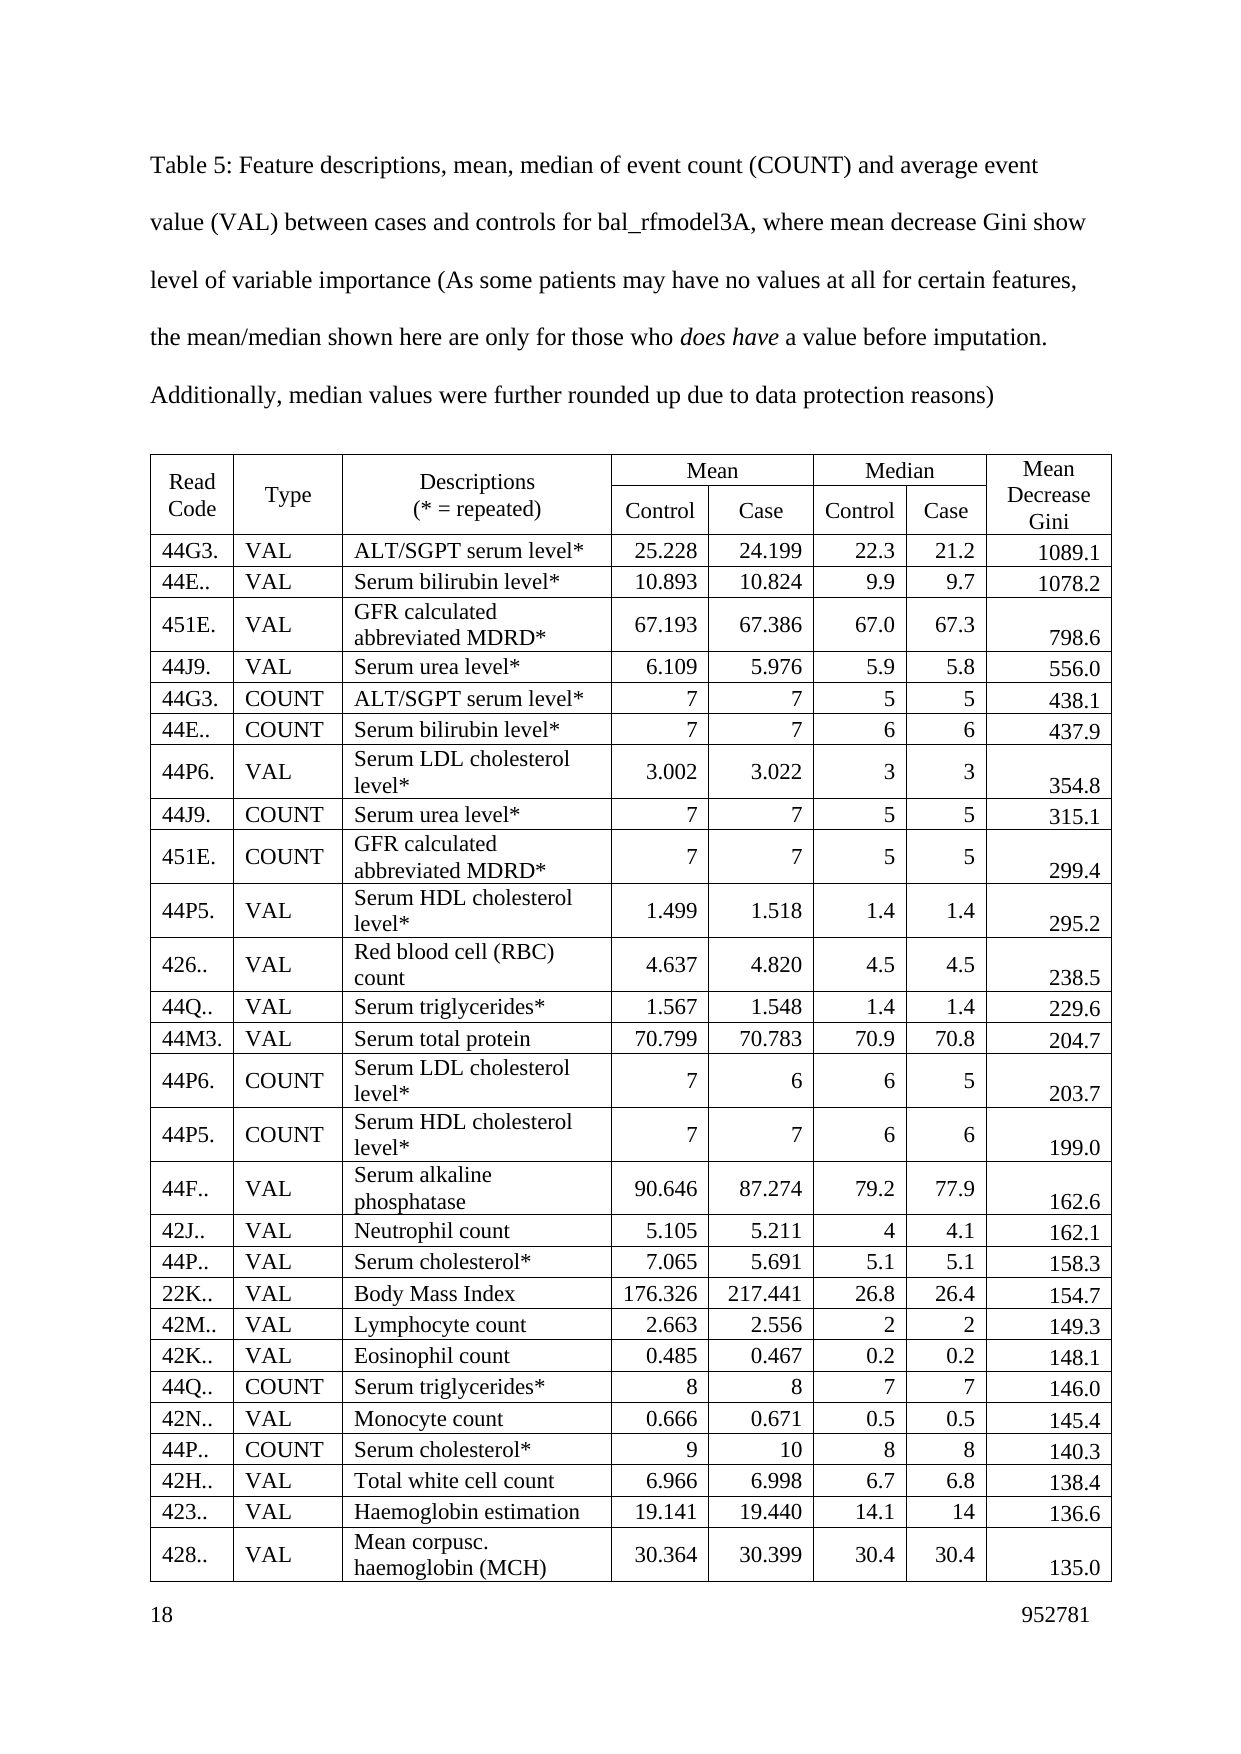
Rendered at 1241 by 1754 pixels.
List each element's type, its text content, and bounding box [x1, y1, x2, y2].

table_cell 295.2 [987, 884, 1111, 937]
table_cell VAL [234, 992, 342, 1022]
table_cell 5 [814, 799, 906, 829]
table_cell 315.1 [987, 799, 1111, 829]
table_cell 8 [814, 1434, 906, 1464]
table_cell 0.467 [709, 1340, 813, 1371]
table_cell 7 [907, 1372, 986, 1402]
table_cell 70.799 [612, 1023, 708, 1053]
table_cell 135.0 [987, 1528, 1111, 1581]
table_cell 6 [907, 1108, 986, 1161]
table_cell 44P5. [151, 884, 233, 937]
table_cell COUNT [234, 830, 342, 883]
table_cell 6.109 [612, 652, 708, 682]
table_cell 70.783 [709, 1023, 813, 1053]
table_cell 30.4 [814, 1528, 906, 1581]
table_cell 4.5 [814, 938, 906, 991]
table_cell 42H.. [151, 1465, 233, 1496]
table_cell 146.0 [987, 1372, 1111, 1402]
table_cell 67.193 [612, 598, 708, 651]
table_cell 14 [907, 1497, 986, 1527]
table_cell 26.4 [907, 1278, 986, 1308]
table_cell 2.663 [612, 1309, 708, 1339]
table_cell 2 [814, 1309, 906, 1339]
table_cell 0.666 [612, 1403, 708, 1433]
table_cell COUNT [234, 1054, 342, 1107]
table_cell 44M3. [151, 1023, 233, 1053]
table_cell 1.499 [612, 884, 708, 937]
table_cell VAL [234, 1465, 342, 1496]
table_cell VAL [234, 1247, 342, 1277]
table_cell ALT/SGPT serum level* [343, 535, 611, 566]
table_cell 22K.. [151, 1278, 233, 1308]
table_cell 7 [709, 1108, 813, 1161]
table_header Read Code [151, 455, 233, 534]
table_cell VAL [234, 1528, 342, 1581]
table_cell 24.199 [709, 535, 813, 566]
table_cell 162.1 [987, 1215, 1111, 1246]
table_cell 4.1 [907, 1215, 986, 1246]
table_cell 0.671 [709, 1403, 813, 1433]
table_cell COUNT [234, 799, 342, 829]
table_cell 7 [709, 799, 813, 829]
table_cell 6.8 [907, 1465, 986, 1496]
table_cell VAL [234, 745, 342, 798]
table_header Descriptions (* = repeated) [343, 455, 611, 534]
table_cell 44G3. [151, 535, 233, 566]
table_cell VAL [234, 1497, 342, 1527]
table_cell Serum LDL cholesterol level* [343, 1054, 611, 1107]
table_cell Serum triglycerides* [343, 1372, 611, 1402]
table_cell 42N.. [151, 1403, 233, 1433]
table_cell 7 [612, 1108, 708, 1161]
table_cell 2.556 [709, 1309, 813, 1339]
table_cell 4.637 [612, 938, 708, 991]
table_cell 7 [612, 683, 708, 713]
table_cell Red blood cell (RBC) count [343, 938, 611, 991]
table_cell Serum bilirubin level* [343, 714, 611, 744]
table_cell 423.. [151, 1497, 233, 1527]
table_cell Lymphocyte count [343, 1309, 611, 1339]
table_cell VAL [234, 1162, 342, 1214]
table_cell 26.8 [814, 1278, 906, 1308]
table_cell 203.7 [987, 1054, 1111, 1107]
table_cell Control [814, 486, 906, 534]
table_cell 3 [814, 745, 906, 798]
table_cell Mean corpusc. haemoglobin (MCH) [343, 1528, 611, 1581]
table_cell 9.7 [907, 567, 986, 597]
table_cell 30.399 [709, 1528, 813, 1581]
table_cell Serum cholesterol* [343, 1434, 611, 1464]
table_cell GFR calculated abbreviated MDRD* [343, 598, 611, 651]
table_cell 3 [907, 745, 986, 798]
table_cell 6.7 [814, 1465, 906, 1496]
table_cell 4 [814, 1215, 906, 1246]
table_cell ALT/SGPT serum level* [343, 683, 611, 713]
table_cell Serum HDL cholesterol level* [343, 884, 611, 937]
table_cell 5.9 [814, 652, 906, 682]
table_cell 9.9 [814, 567, 906, 597]
table_header Type [234, 455, 342, 534]
table_cell 428.. [151, 1528, 233, 1581]
table_cell 44J9. [151, 652, 233, 682]
table_cell VAL [234, 884, 342, 937]
table_cell 451E. [151, 830, 233, 883]
table_cell 1.4 [907, 884, 986, 937]
table_cell VAL [234, 1340, 342, 1371]
table_cell 5.105 [612, 1215, 708, 1246]
table_cell 8 [907, 1434, 986, 1464]
table_cell COUNT [234, 1434, 342, 1464]
table_cell 437.9 [987, 714, 1111, 744]
table_cell 25.228 [612, 535, 708, 566]
table_cell 138.4 [987, 1465, 1111, 1496]
table_cell 7 [612, 830, 708, 883]
table_cell VAL [234, 1309, 342, 1339]
table_cell 5.1 [814, 1247, 906, 1277]
table_header Mean [612, 455, 813, 485]
table_cell VAL [234, 938, 342, 991]
table_cell VAL [234, 1403, 342, 1433]
table_cell 1.4 [814, 992, 906, 1022]
table_cell 19.141 [612, 1497, 708, 1527]
table_cell Body Mass Index [343, 1278, 611, 1308]
table_cell 42M.. [151, 1309, 233, 1339]
table_cell 426.. [151, 938, 233, 991]
table_cell 217.441 [709, 1278, 813, 1308]
table_cell 1.518 [709, 884, 813, 937]
table_cell 44P5. [151, 1108, 233, 1161]
table_cell Control [612, 486, 708, 534]
table_cell GFR calculated abbreviated MDRD* [343, 830, 611, 883]
table_cell Case [907, 486, 986, 534]
table_cell 7 [709, 683, 813, 713]
table_cell 238.5 [987, 938, 1111, 991]
table_cell 67.0 [814, 598, 906, 651]
table_cell 90.646 [612, 1162, 708, 1214]
table_cell 77.9 [907, 1162, 986, 1214]
table_cell 162.6 [987, 1162, 1111, 1214]
table_cell Serum alkaline phosphatase [343, 1162, 611, 1214]
table_cell COUNT [234, 1372, 342, 1402]
table_cell COUNT [234, 683, 342, 713]
table_cell 145.4 [987, 1403, 1111, 1433]
table_cell 22.3 [814, 535, 906, 566]
table_cell 7 [709, 714, 813, 744]
table_cell Serum LDL cholesterol level* [343, 745, 611, 798]
table_cell 0.5 [907, 1403, 986, 1433]
table_cell 30.4 [907, 1528, 986, 1581]
table_cell VAL [234, 1215, 342, 1246]
table_cell Case [709, 486, 813, 534]
table_cell 354.8 [987, 745, 1111, 798]
table_cell 5 [814, 683, 906, 713]
table_cell 6 [814, 1108, 906, 1161]
table_cell 229.6 [987, 992, 1111, 1022]
table_cell Serum urea level* [343, 799, 611, 829]
table_cell 10.824 [709, 567, 813, 597]
table_cell Total white cell count [343, 1465, 611, 1496]
table_cell VAL [234, 535, 342, 566]
table_cell 44G3. [151, 683, 233, 713]
table_cell 199.0 [987, 1108, 1111, 1161]
table_cell Eosinophil count [343, 1340, 611, 1371]
table_cell 7 [612, 714, 708, 744]
table_cell Monocyte count [343, 1403, 611, 1433]
table_cell 2 [907, 1309, 986, 1339]
table_cell 148.1 [987, 1340, 1111, 1371]
table_cell 176.326 [612, 1278, 708, 1308]
table_cell 6 [907, 714, 986, 744]
table_cell 14.1 [814, 1497, 906, 1527]
table_cell 136.6 [987, 1497, 1111, 1527]
table_cell Neutrophil count [343, 1215, 611, 1246]
table_cell 7 [814, 1372, 906, 1402]
table_cell 7 [612, 1054, 708, 1107]
table_cell 6 [709, 1054, 813, 1107]
table_cell 9 [612, 1434, 708, 1464]
table_cell 7 [612, 799, 708, 829]
table_cell 44P6. [151, 745, 233, 798]
table_cell 5 [907, 830, 986, 883]
table_cell 6.966 [612, 1465, 708, 1496]
table_cell Serum total protein [343, 1023, 611, 1053]
table_cell 8 [709, 1372, 813, 1402]
table_cell 5 [907, 683, 986, 713]
table_cell VAL [234, 1278, 342, 1308]
table_cell 44Q.. [151, 1372, 233, 1402]
table_cell 299.4 [987, 830, 1111, 883]
table_cell 3.022 [709, 745, 813, 798]
table_header Mean Decrease Gini [987, 455, 1111, 534]
table_cell 5 [907, 799, 986, 829]
table_cell 1.4 [814, 884, 906, 937]
table_cell 154.7 [987, 1278, 1111, 1308]
table_cell 0.2 [907, 1340, 986, 1371]
table_cell 1089.1 [987, 535, 1111, 566]
table_cell COUNT [234, 1108, 342, 1161]
text Table 5: Feature descriptions, mean, median of event count (COUNT) and average event value (VAL) between cases and controls for bal_rfmodel3A, where mean decrease Gini show level of variable importance (As some patients may have no values at all for certain features, the mean/median shown here are only for those who does have a value before imputation. Additionally, median values were further rounded up due to data protection reasons) [150, 150, 1090, 409]
table_cell Serum bilirubin level* [343, 567, 611, 597]
table_cell 149.3 [987, 1309, 1111, 1339]
table_cell 44E.. [151, 714, 233, 744]
table_cell 21.2 [907, 535, 986, 566]
table_cell COUNT [234, 714, 342, 744]
table_cell 5 [907, 1054, 986, 1107]
table_cell 42J.. [151, 1215, 233, 1246]
table_cell 6 [814, 1054, 906, 1107]
table_cell 5.211 [709, 1215, 813, 1246]
table_cell 44Q.. [151, 992, 233, 1022]
table_cell 7.065 [612, 1247, 708, 1277]
table_cell 44P.. [151, 1247, 233, 1277]
table_cell 1.567 [612, 992, 708, 1022]
table_cell 451E. [151, 598, 233, 651]
table_header Median [814, 455, 986, 485]
table_cell VAL [234, 652, 342, 682]
table_cell VAL [234, 598, 342, 651]
table_cell 8 [612, 1372, 708, 1402]
table_cell Serum cholesterol* [343, 1247, 611, 1277]
table_cell 10 [709, 1434, 813, 1464]
table_cell 44E.. [151, 567, 233, 597]
table_cell 204.7 [987, 1023, 1111, 1053]
table_cell 5.976 [709, 652, 813, 682]
table_cell 1078.2 [987, 567, 1111, 597]
table_cell 19.440 [709, 1497, 813, 1527]
table_cell 44F.. [151, 1162, 233, 1214]
table_cell 556.0 [987, 652, 1111, 682]
table_cell 87.274 [709, 1162, 813, 1214]
table_cell 67.3 [907, 598, 986, 651]
table_cell 6.998 [709, 1465, 813, 1496]
table_cell 158.3 [987, 1247, 1111, 1277]
table_cell 3.002 [612, 745, 708, 798]
table_cell VAL [234, 567, 342, 597]
table_cell 0.2 [814, 1340, 906, 1371]
table_cell 42K.. [151, 1340, 233, 1371]
table_cell 438.1 [987, 683, 1111, 713]
table_cell 70.8 [907, 1023, 986, 1053]
table_cell VAL [234, 1023, 342, 1053]
table_cell 5.8 [907, 652, 986, 682]
table_cell 44J9. [151, 799, 233, 829]
table_cell Serum HDL cholesterol level* [343, 1108, 611, 1161]
table_cell 5.1 [907, 1247, 986, 1277]
table_cell 70.9 [814, 1023, 906, 1053]
table_cell 0.485 [612, 1340, 708, 1371]
table_cell 140.3 [987, 1434, 1111, 1464]
table_cell 798.6 [987, 598, 1111, 651]
table_cell Serum triglycerides* [343, 992, 611, 1022]
table_cell 4.820 [709, 938, 813, 991]
table_cell 0.5 [814, 1403, 906, 1433]
table_cell 10.893 [612, 567, 708, 597]
table_cell 67.386 [709, 598, 813, 651]
table_cell 7 [709, 830, 813, 883]
table_cell 30.364 [612, 1528, 708, 1581]
table_cell 79.2 [814, 1162, 906, 1214]
table_cell 5.691 [709, 1247, 813, 1277]
table_cell 4.5 [907, 938, 986, 991]
table_cell 44P.. [151, 1434, 233, 1464]
table_cell 1.4 [907, 992, 986, 1022]
table_cell 44P6. [151, 1054, 233, 1107]
table_cell 5 [814, 830, 906, 883]
table_cell Haemoglobin estimation [343, 1497, 611, 1527]
table_cell 6 [814, 714, 906, 744]
table_cell Serum urea level* [343, 652, 611, 682]
table_cell 1.548 [709, 992, 813, 1022]
